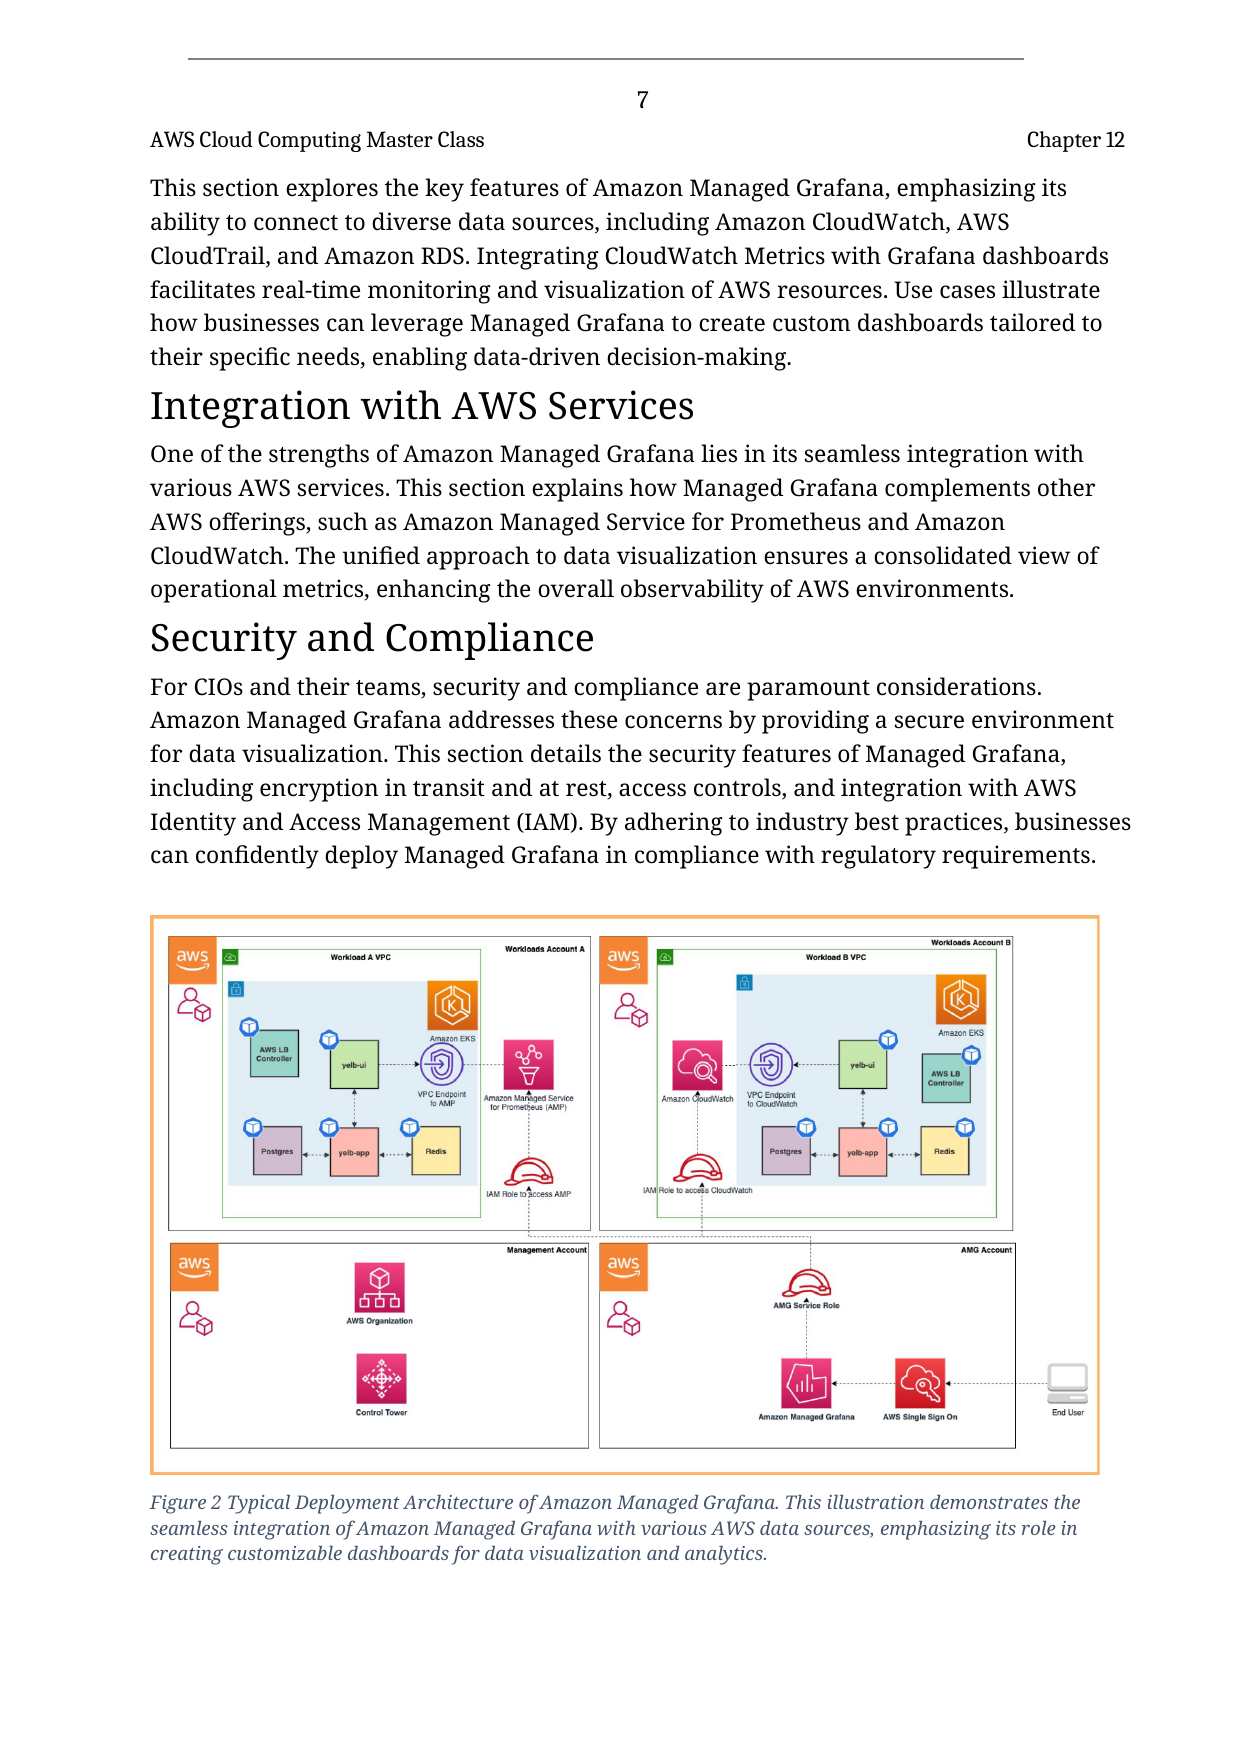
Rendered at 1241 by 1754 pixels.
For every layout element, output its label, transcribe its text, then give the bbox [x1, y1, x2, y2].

text For CIOs and their teams, security and compliance are paramount considerations. Amazon Managed Grafana addresses these concerns by providing a secure environment for data visualization. This section details the security features of Managed Grafana, including encryption in transit and at rest, access controls, and integration with AWS Identity and Access Management (IAM). By adhering to industry best practices, businesses can confidently deploy Managed Grafana in compliance with regulatory requirements. [150, 671, 1135, 871]
text Security and Compliance [150, 611, 1135, 662]
text One of the strengths of Amazon Managed Grafana lies in its seamless integration with various AWS services. This section explains how Managed Grafana complements other AWS offerings, such as Amazon Managed Service for Prometheus and Amazon CloudWatch. The unified approach to data visualization ensures a consolidated view of operational metrics, enhancing the overall observability of AWS environments. [150, 438, 1135, 604]
text Integration with AWS Services [150, 379, 1135, 430]
text Figure 2 Typical Deployment Architecture of Amazon Managed Grafana. This illustration demonstrates the seamless integration of Amazon Managed Grafana with various AWS data sources, emphasizing its role in creating customizable dashboards for data visualization and analytics. [150, 1490, 1135, 1566]
picture [150, 915, 1100, 1475]
text This section explores the key features of Amazon Managed Grafana, emphasizing its ability to connect to diverse data sources, including Amazon CloudWatch, AWS CloudTrail, and Amazon RDS. Integrating CloudWatch Metrics with Grafana dashboards facilitates real-time monitoring and visualization of AWS resources. Use cases illustrate how businesses can leverage Managed Grafana to create custom dashboards tailored to their specific needs, enabling data-driven decision-making. [150, 172, 1135, 372]
